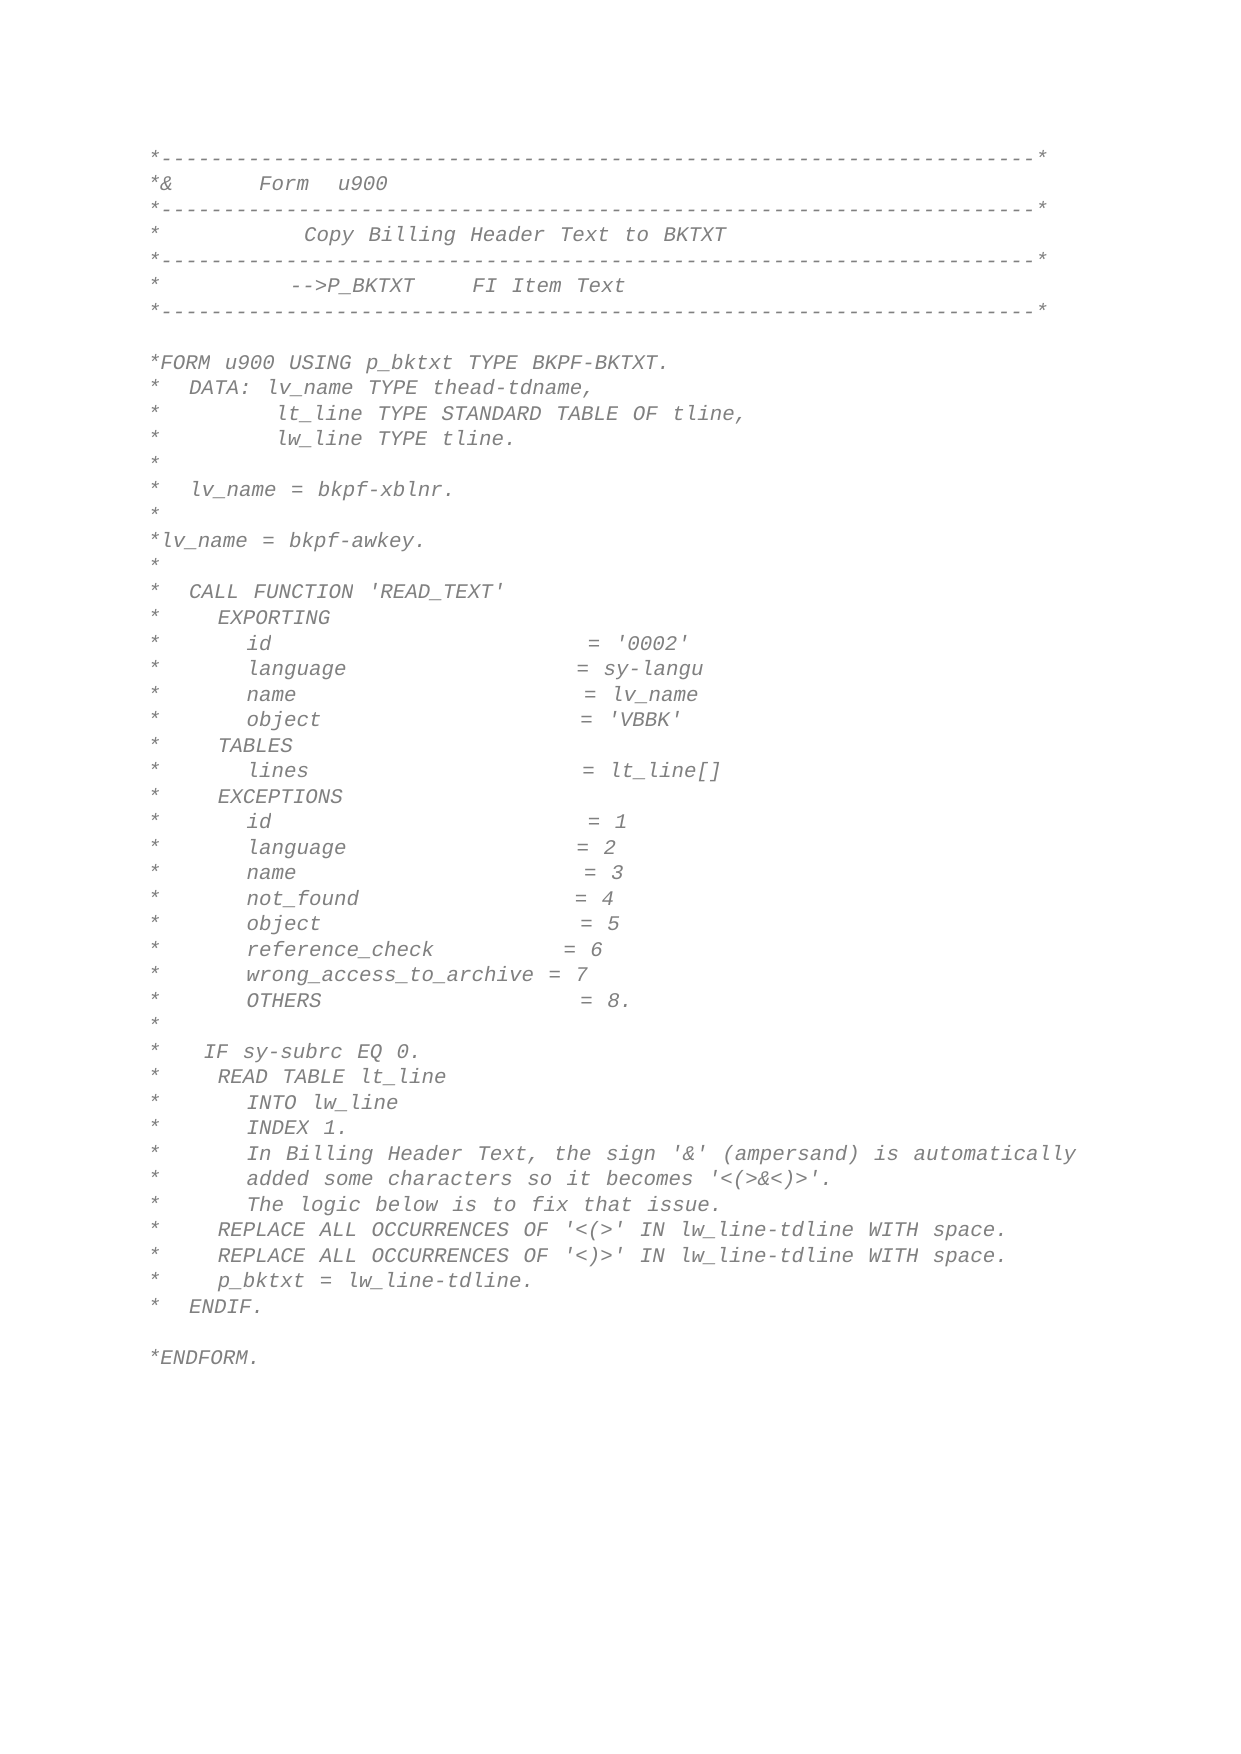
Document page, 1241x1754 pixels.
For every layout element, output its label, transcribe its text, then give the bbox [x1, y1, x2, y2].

text *----------------------------------------------------------------------* *& Form u900 *----------------------------------------------------------------------* * Copy Billing Header Text to BKTXT *----------------------------------------------------------------------* * -->P_BKTXT FI Item Text *----------------------------------------------------------------------* *FORM u900 USING p_bktxt TYPE BKPF-BKTXT. * DATA: lv_name TYPE thead-tdname, * lt_line TYPE STANDARD TABLE OF tline, * lw_line TYPE tline. * * lv_name = bkpf-xblnr. * *lv_name = bkpf-awkey. * * CALL FUNCTION 'READ_TEXT' * EXPORTING * id = '0002' * language = sy-langu * name = lv_name * object = 'VBBK' * TABLES * lines = lt_line[] * EXCEPTIONS * id = 1 * language = 2 * name = 3 * not_found = 4 * object = 5 * reference_check = 6 * wrong_access_to_archive = 7 * OTHERS = 8. * * IF sy-subrc EQ 0. * READ TABLE lt_line * INTO lw_line * INDEX 1. * In Billing Header Text, the sign '&' (ampersand) is automatically * added some characters so it becomes '<(>&<)>'. * The logic below is to fix that issue. * REPLACE ALL OCCURRENCES OF '<(>' IN lw_line-tdline WITH space. * REPLACE ALL OCCURRENCES OF '<)>' IN lw_line-tdline WITH space. * p_bktxt = lw_line-tdline. * ENDIF. *ENDFORM. [148, 148, 1093, 1371]
